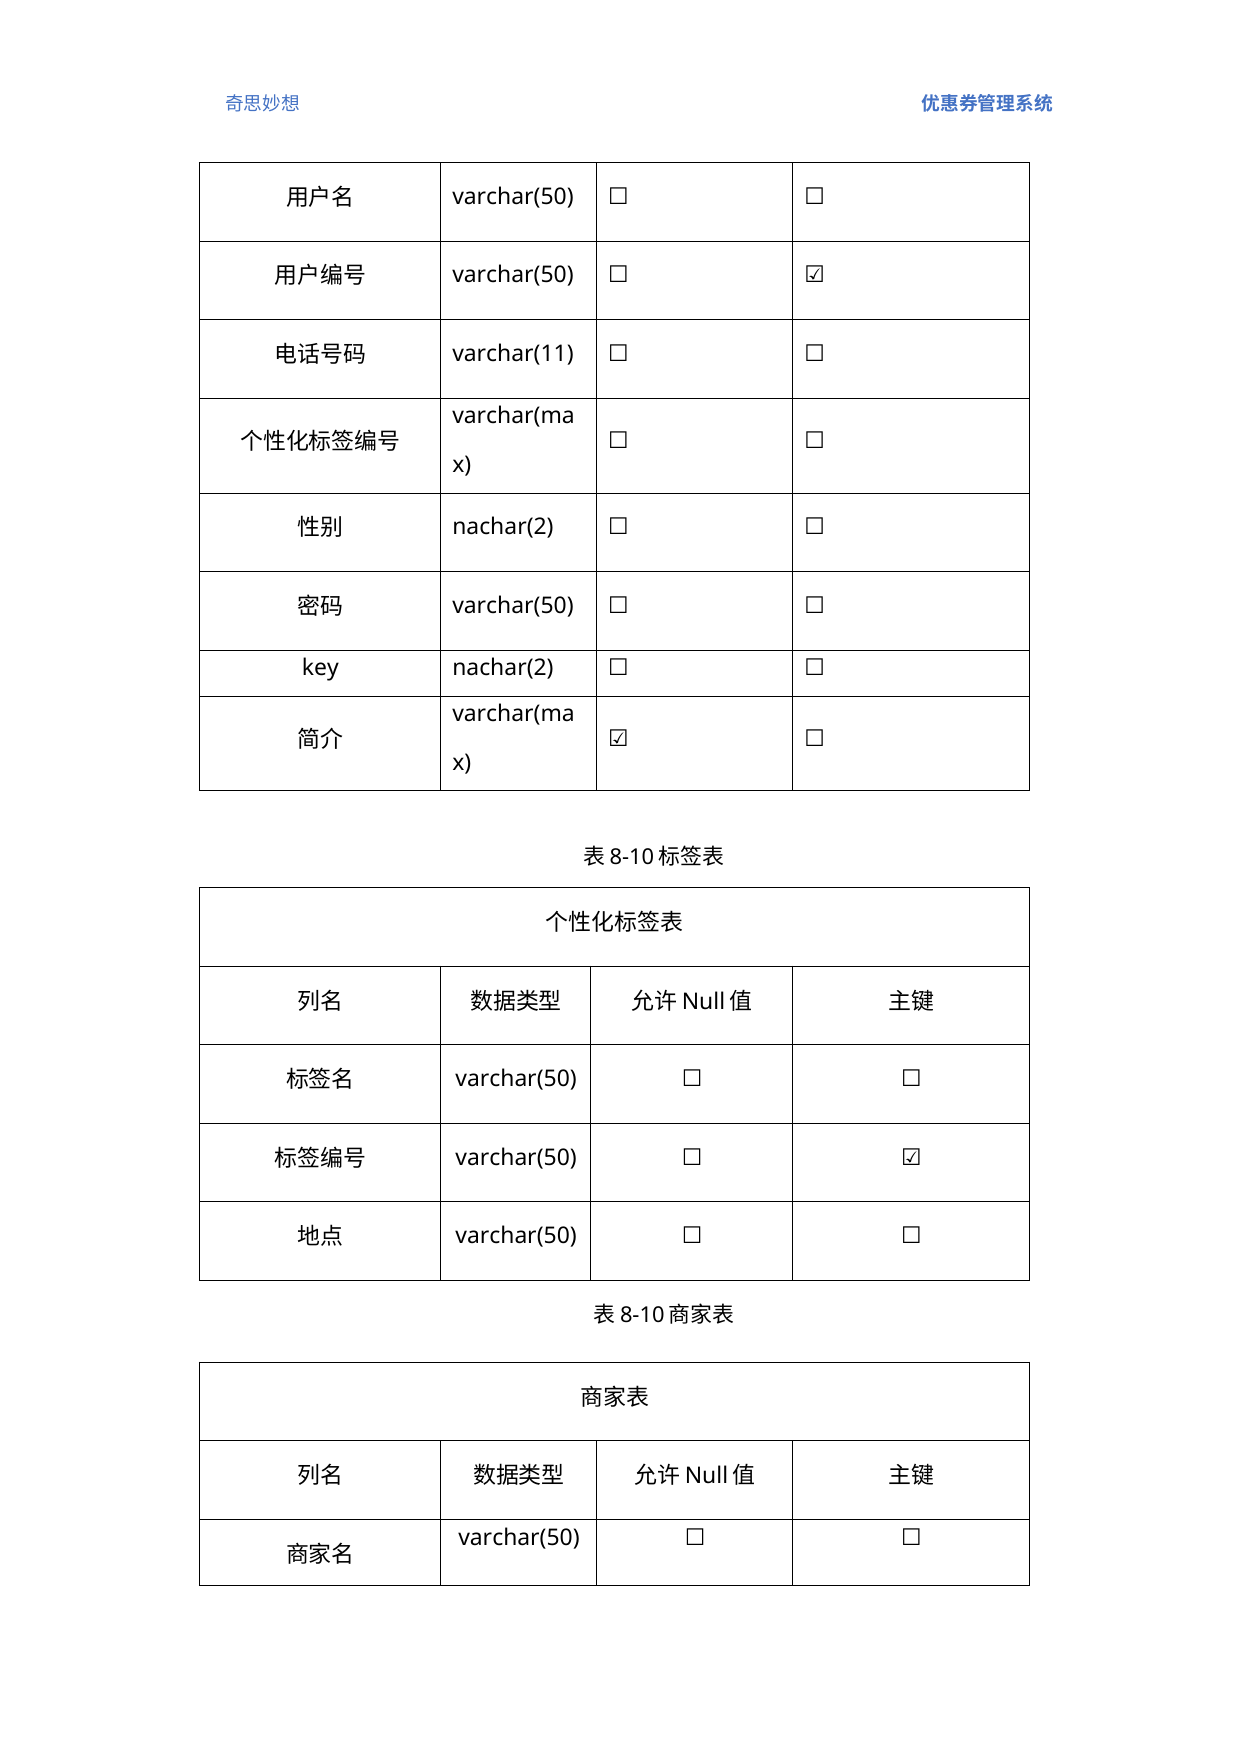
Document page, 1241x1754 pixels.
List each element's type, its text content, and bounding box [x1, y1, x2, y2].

table_cell 电话号码 [200, 320, 440, 398]
table_cell ☐ [793, 1520, 1029, 1585]
table_cell varchar(11) [441, 320, 596, 398]
table_cell varchar(50) [441, 242, 596, 319]
table_cell varchar(50) [441, 1202, 590, 1280]
table_cell 主键 [793, 967, 1029, 1044]
table_cell ☐ [597, 494, 792, 571]
table_cell key [200, 651, 440, 696]
table_cell 地点 [200, 1202, 440, 1280]
table_cell 列名 [200, 967, 440, 1044]
table_cell ☐ [591, 1045, 792, 1123]
table_header 个性化标签表 [200, 888, 1029, 966]
table_cell varchar(max) [441, 697, 596, 790]
table_cell 数据类型 [441, 1441, 596, 1519]
table_cell varchar(50) [441, 163, 596, 241]
table_cell ☑ [793, 242, 1029, 319]
table_cell 密码 [200, 572, 440, 649]
table_cell 数据类型 [441, 967, 590, 1044]
table_cell ☐ [597, 572, 792, 649]
table_cell 允许Null值 [591, 967, 792, 1044]
table_cell nachar(2) [441, 651, 596, 696]
table_cell ☐ [591, 1124, 792, 1201]
table_cell ☐ [597, 651, 792, 696]
text 表8-10标签表 [187, 839, 1053, 871]
table_cell ☐ [793, 572, 1029, 649]
table_cell 简介 [200, 697, 440, 790]
table_cell ☐ [597, 163, 792, 241]
text 表8-10商家表 [231, 1297, 1053, 1329]
table_cell ☑ [793, 1124, 1029, 1201]
table_cell varchar(50) [441, 1124, 590, 1201]
table_cell varchar(50) [441, 572, 596, 649]
table_cell ☐ [793, 651, 1029, 696]
table_header 商家表 [200, 1363, 1029, 1440]
table_cell varchar(50) [441, 1520, 596, 1585]
table_cell 标签编号 [200, 1124, 440, 1201]
table_cell ☐ [793, 697, 1029, 790]
table_cell 用户名 [200, 163, 440, 241]
table_cell 个性化标签编号 [200, 399, 440, 492]
table_cell ☐ [793, 1202, 1029, 1280]
table_cell ☐ [793, 494, 1029, 571]
table_cell ☐ [793, 1045, 1029, 1123]
table_cell 标签名 [200, 1045, 440, 1123]
table_cell 允许Null值 [597, 1441, 792, 1519]
table_cell 商家名 [200, 1520, 440, 1585]
table_cell ☐ [793, 163, 1029, 241]
table_cell ☑ [597, 697, 792, 790]
table_cell ☐ [597, 1520, 792, 1585]
table_cell 性别 [200, 494, 440, 571]
table_cell varchar(50) [441, 1045, 590, 1123]
table_cell 主键 [793, 1441, 1029, 1519]
table_cell 用户编号 [200, 242, 440, 319]
table_cell 列名 [200, 1441, 440, 1519]
table_cell ☐ [793, 399, 1029, 492]
table_cell ☐ [597, 399, 792, 492]
table_cell varchar(max) [441, 399, 596, 492]
table_cell ☐ [597, 320, 792, 398]
table_cell ☐ [591, 1202, 792, 1280]
table_cell ☐ [597, 242, 792, 319]
table_cell ☐ [793, 320, 1029, 398]
table_cell nachar(2) [441, 494, 596, 571]
